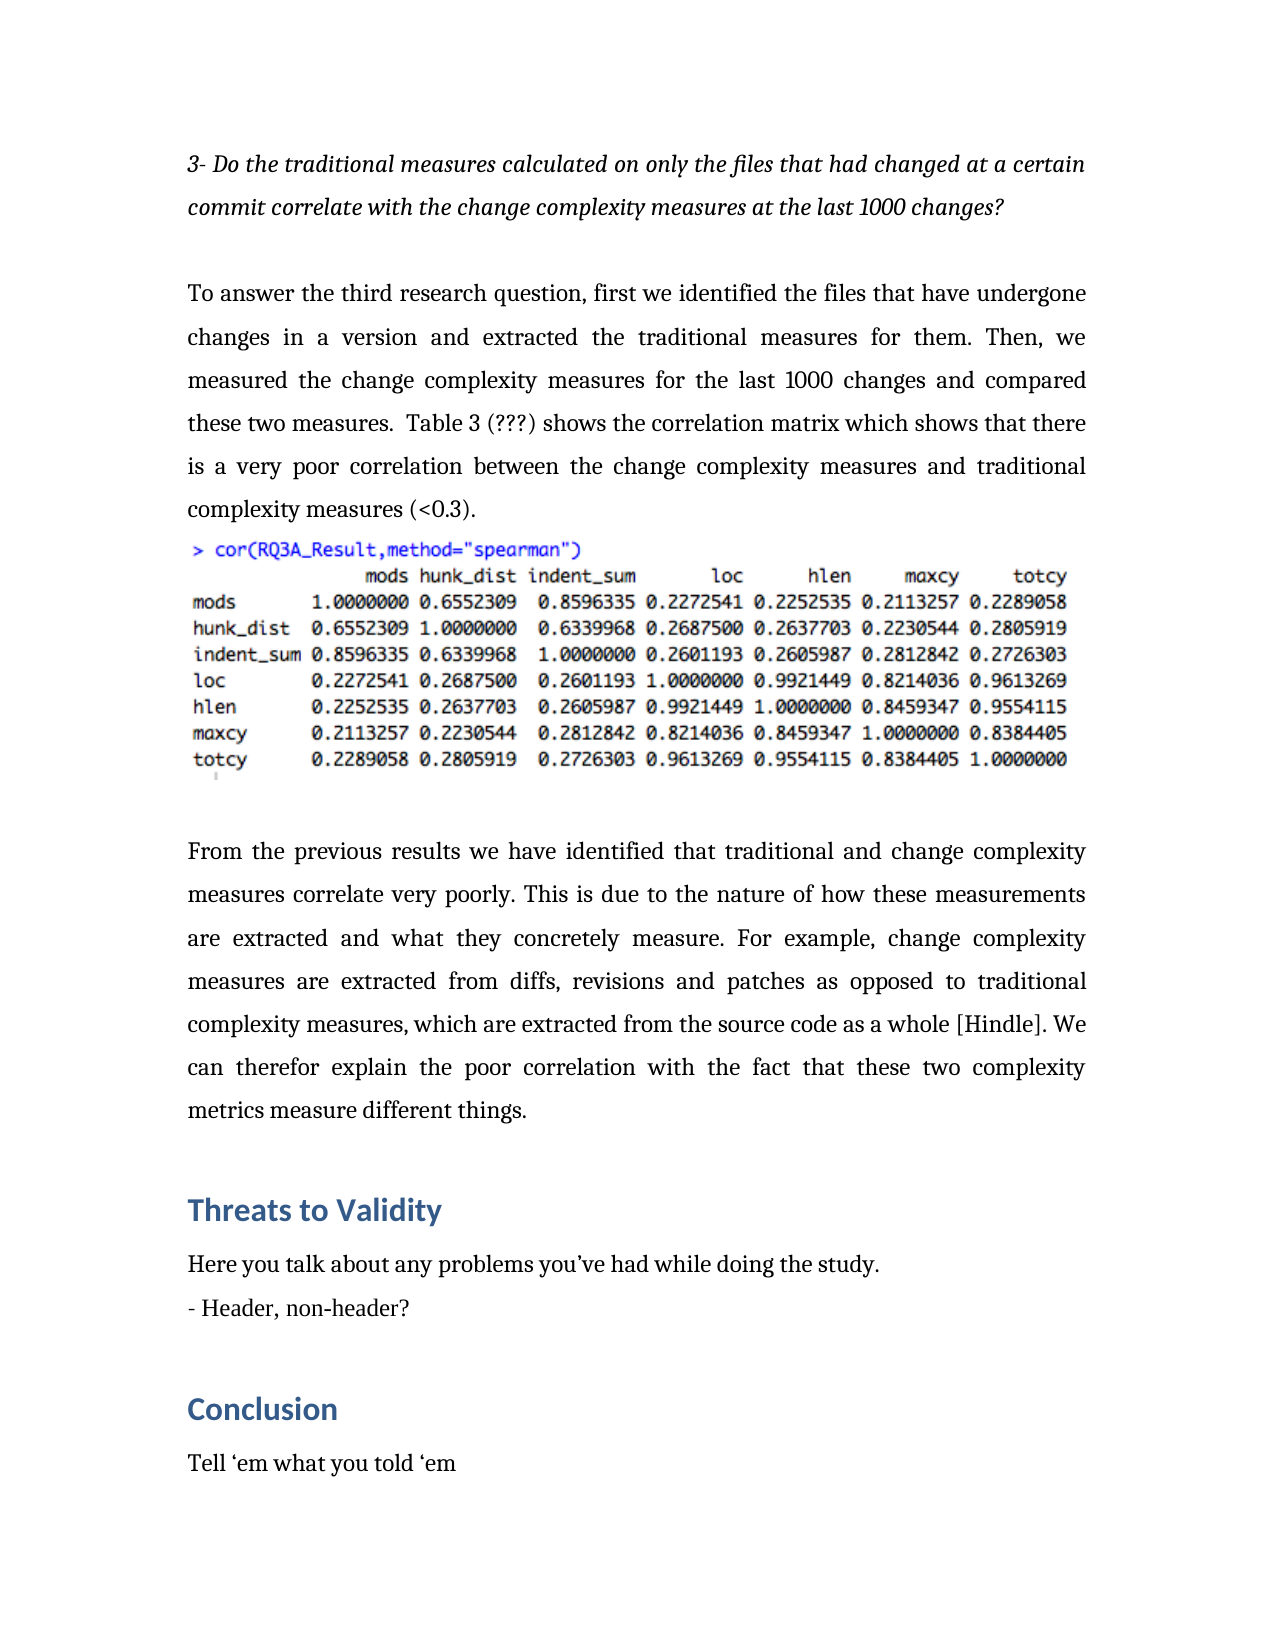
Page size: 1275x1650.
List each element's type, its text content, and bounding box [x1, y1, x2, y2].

subtitle Conclusion [187, 1388, 1087, 1428]
picture [187, 538, 1087, 780]
text - Header, non-header? [187, 1293, 1087, 1323]
text To answer the third research question, first we identified the files that have undergone changes in a version and extracted the traditional measures for them. Then, we measured the change complexity measures for the last 1000 changes and compared these two measures. Table 3 (???) shows the correlation matrix which shows that there is a very poor correlation between the change complexity measures and traditional complexity measures (<0.3). [187, 279, 1087, 524]
text From the previous results we have identified that traditional and change complexity measures correlate very poorly. This is due to the nature of how these measurements are extracted and what they concretely measure. For example, change complexity measures are extracted from diffs, revisions and patches as opposed to traditional complexity measures, which are extracted from the source code as a whole [Hindle]. We can therefor explain the poor correlation with the fact that these two complexity metrics measure different things. [187, 837, 1087, 1125]
text Tell ‘em what you told ‘em [187, 1449, 1087, 1477]
text 3- Do the traditional measures calculated on only the files that had changed at a certain commit correlate with the change complexity measures at the last 1000 changes? [187, 150, 1087, 222]
subtitle Threats to Validity [187, 1189, 1087, 1230]
text Here you talk about any problems you’ve had while doing the study. [187, 1250, 1087, 1279]
